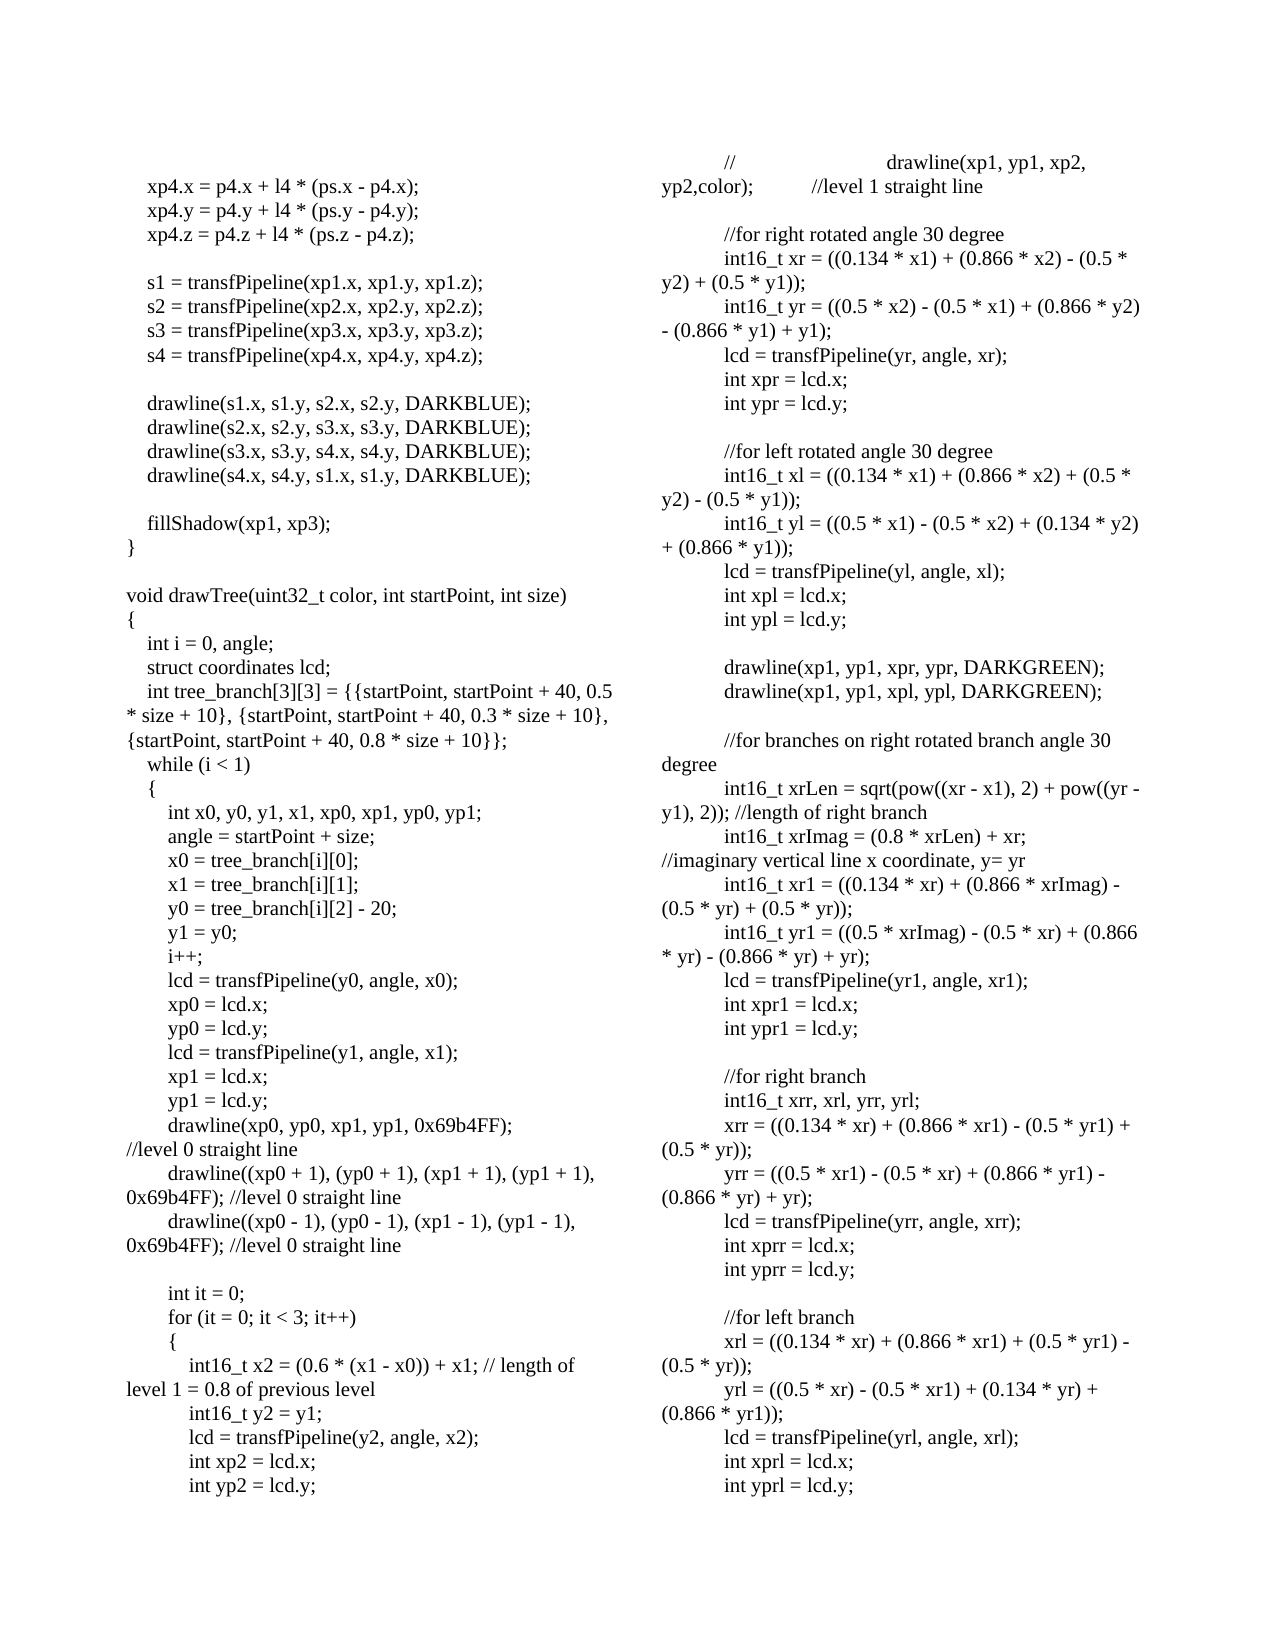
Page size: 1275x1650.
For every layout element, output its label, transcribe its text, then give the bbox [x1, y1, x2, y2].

text //for right rotated angle 30 degree [661, 222, 1149, 246]
text xp1 = lcd.x; [126, 1064, 613, 1088]
text while (i < 1) [126, 752, 613, 776]
text for (it = 0; it < 3; it++) [126, 1305, 613, 1329]
text int yp2 = lcd.y; [126, 1473, 613, 1497]
text drawline(xp1, yp1, xpr, ypr, DARKGREEN); [661, 655, 1149, 679]
text int16_t xrr, xrl, yrr, yrl; [661, 1088, 1149, 1112]
text int16_t xl = ((0.134 * x1) + (0.866 * x2) + (0.5 * y2) - (0.5 * y1)); [661, 463, 1149, 511]
text int16_t x2 = (0.6 * (x1 - x0)) + x1; // length of level 1 = 0.8 of previous level [126, 1353, 613, 1401]
text lcd = transfPipeline(yr1, angle, xr1); [661, 968, 1149, 992]
text fillShadow(xp1, xp3); [126, 511, 613, 535]
text int yprr = lcd.y; [661, 1257, 1149, 1281]
text lcd = transfPipeline(yr, angle, xr); [661, 342, 1149, 367]
text y0 = tree_branch[i][2] - 20; [126, 896, 613, 920]
text drawline((xp0 + 1), (yp0 + 1), (xp1 + 1), (yp1 + 1), 0x69b4FF); //level 0 straight line [126, 1161, 613, 1209]
text s3 = transfPipeline(xp3.x, xp3.y, xp3.z); [126, 318, 613, 342]
text int i = 0, angle; [126, 631, 613, 655]
text { [126, 776, 613, 800]
text int ypr = lcd.y; [661, 391, 1149, 415]
text x0 = tree_branch[i][0]; [126, 848, 613, 872]
text drawline(s4.x, s4.y, s1.x, s1.y, DARKBLUE); [126, 463, 613, 487]
text int ypr1 = lcd.y; [661, 1016, 1149, 1040]
text int yprl = lcd.y; [661, 1473, 1149, 1497]
text drawline(xp1, yp1, xpl, ypl, DARKGREEN); [661, 679, 1149, 703]
text xp4.x = p4.x + l4 * (ps.x - p4.x); [126, 174, 613, 198]
text drawline(s2.x, s2.y, s3.x, s3.y, DARKBLUE); [126, 415, 613, 439]
text y1 = y0; [126, 920, 613, 944]
text xp0 = lcd.x; [126, 992, 613, 1016]
text int16_t xr = ((0.134 * x1) + (0.866 * x2) - (0.5 * y2) + (0.5 * y1)); [661, 246, 1149, 294]
text drawline((xp0 - 1), (yp0 - 1), (xp1 - 1), (yp1 - 1), 0x69b4FF); //level 0 straight line [126, 1209, 613, 1257]
text int tree_branch[3][3] = {{startPoint, startPoint + 40, 0.5 * size + 10}, {startPoint, startPoint + 40, 0.3 * size + 10}, {startPoint, startPoint + 40, 0.8 * size + 10}}; [126, 679, 613, 752]
text int it = 0; [126, 1281, 613, 1305]
text x1 = tree_branch[i][1]; [126, 872, 613, 896]
text angle = startPoint + size; [126, 824, 613, 848]
text xp4.z = p4.z + l4 * (ps.z - p4.z); [126, 222, 613, 246]
text //for right branch [661, 1064, 1149, 1088]
text lcd = transfPipeline(yrl, angle, xrl); [661, 1425, 1149, 1449]
text int xpl = lcd.x; [661, 583, 1149, 607]
text int xpr1 = lcd.x; [661, 992, 1149, 1016]
text drawline(s3.x, s3.y, s4.x, s4.y, DARKBLUE); [126, 439, 613, 463]
text { [126, 607, 613, 631]
text //for left rotated angle 30 degree [661, 439, 1149, 463]
text int16_t y2 = y1; [126, 1401, 613, 1425]
text drawline(s1.x, s1.y, s2.x, s2.y, DARKBLUE); [126, 391, 613, 415]
text struct coordinates lcd; [126, 655, 613, 679]
text lcd = transfPipeline(yrr, angle, xrr); [661, 1209, 1149, 1233]
text int xprr = lcd.x; [661, 1233, 1149, 1257]
text int ypl = lcd.y; [661, 607, 1149, 631]
text int16_t xr1 = ((0.134 * xr) + (0.866 * xrImag) - (0.5 * yr) + (0.5 * yr)); [661, 872, 1149, 920]
text int16_t xrLen = sqrt(pow((xr - x1), 2) + pow((yr - y1), 2)); //length of right branch [661, 776, 1149, 824]
text int x0, y0, y1, x1, xp0, xp1, yp0, yp1; [126, 800, 613, 824]
text int16_t xrImag = (0.8 * xrLen) + xr; //imaginary vertical line x coordinate, y= yr [661, 824, 1149, 872]
text // drawline(xp1, yp1, xp2, yp2,color); //level 1 straight line [661, 150, 1149, 198]
text int16_t yr1 = ((0.5 * xrImag) - (0.5 * xr) + (0.866 * yr) - (0.866 * yr) + yr); [661, 920, 1149, 968]
text xp4.y = p4.y + l4 * (ps.y - p4.y); [126, 198, 613, 222]
text } [126, 535, 613, 559]
text s4 = transfPipeline(xp4.x, xp4.y, xp4.z); [126, 342, 613, 367]
text lcd = transfPipeline(y0, angle, x0); [126, 968, 613, 992]
text yp0 = lcd.y; [126, 1016, 613, 1040]
text xrl = ((0.134 * xr) + (0.866 * xr1) + (0.5 * yr1) - (0.5 * yr)); [661, 1329, 1149, 1377]
text lcd = transfPipeline(y2, angle, x2); [126, 1425, 613, 1449]
text //for branches on right rotated branch angle 30 degree [661, 727, 1149, 776]
text yp1 = lcd.y; [126, 1088, 613, 1112]
text lcd = transfPipeline(y1, angle, x1); [126, 1040, 613, 1064]
text { [126, 1329, 613, 1353]
text lcd = transfPipeline(yl, angle, xl); [661, 559, 1149, 583]
text drawline(xp0, yp0, xp1, yp1, 0x69b4FF); //level 0 straight line [126, 1112, 613, 1161]
text void drawTree(uint32_t color, int startPoint, int size) [126, 583, 613, 607]
text int xprl = lcd.x; [661, 1449, 1149, 1473]
text int xpr = lcd.x; [661, 367, 1149, 391]
text xrr = ((0.134 * xr) + (0.866 * xr1) - (0.5 * yr1) + (0.5 * yr)); [661, 1112, 1149, 1161]
text s1 = transfPipeline(xp1.x, xp1.y, xp1.z); [126, 270, 613, 294]
text int16_t yr = ((0.5 * x2) - (0.5 * x1) + (0.866 * y2) - (0.866 * y1) + y1); [661, 294, 1149, 342]
text int16_t yl = ((0.5 * x1) - (0.5 * x2) + (0.134 * y2) + (0.866 * y1)); [661, 511, 1149, 559]
text yrl = ((0.5 * xr) - (0.5 * xr1) + (0.134 * yr) + (0.866 * yr1)); [661, 1377, 1149, 1425]
text int xp2 = lcd.x; [126, 1449, 613, 1473]
text s2 = transfPipeline(xp2.x, xp2.y, xp2.z); [126, 294, 613, 318]
text i++; [126, 944, 613, 968]
text yrr = ((0.5 * xr1) - (0.5 * xr) + (0.866 * yr1) - (0.866 * yr) + yr); [661, 1161, 1149, 1209]
text //for left branch [661, 1305, 1149, 1329]
